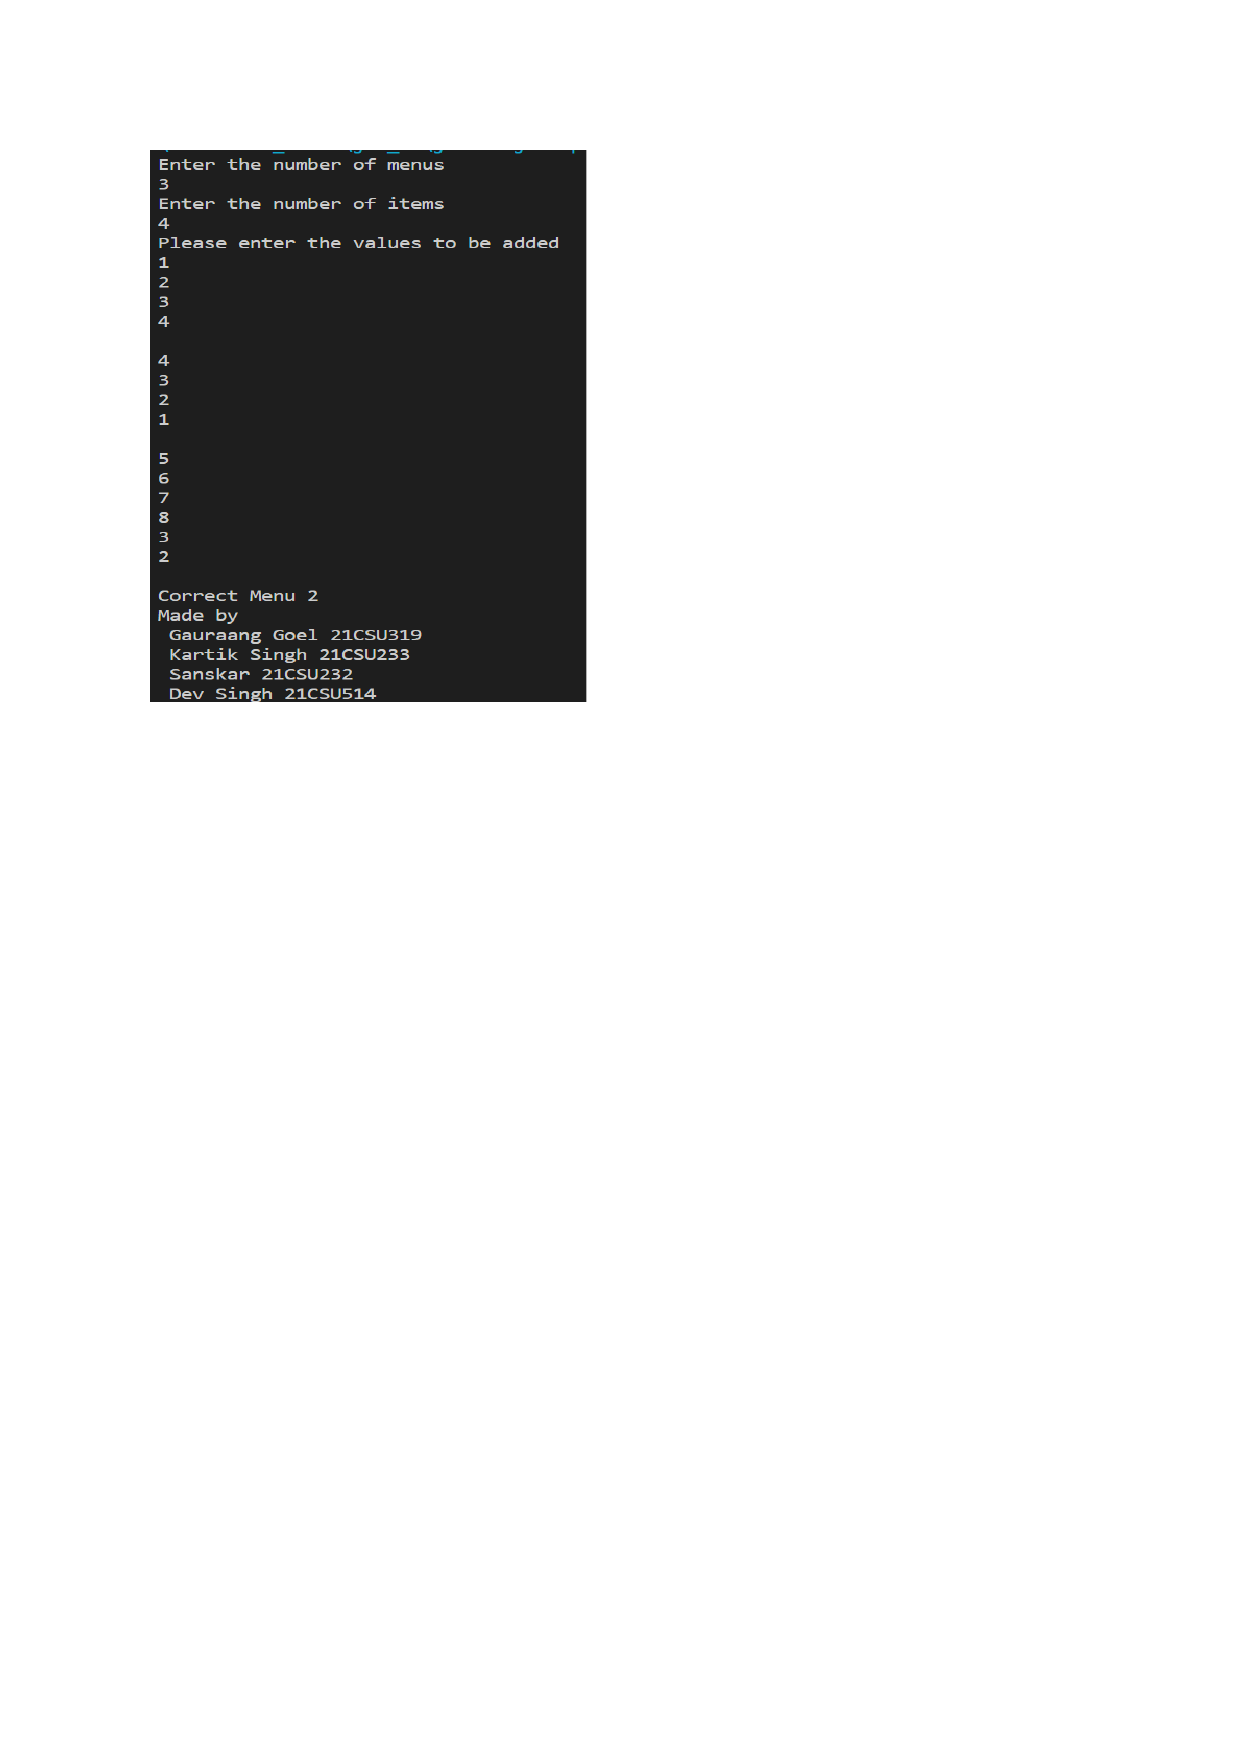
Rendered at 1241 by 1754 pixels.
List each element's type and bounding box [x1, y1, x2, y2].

picture [150, 150, 587, 702]
